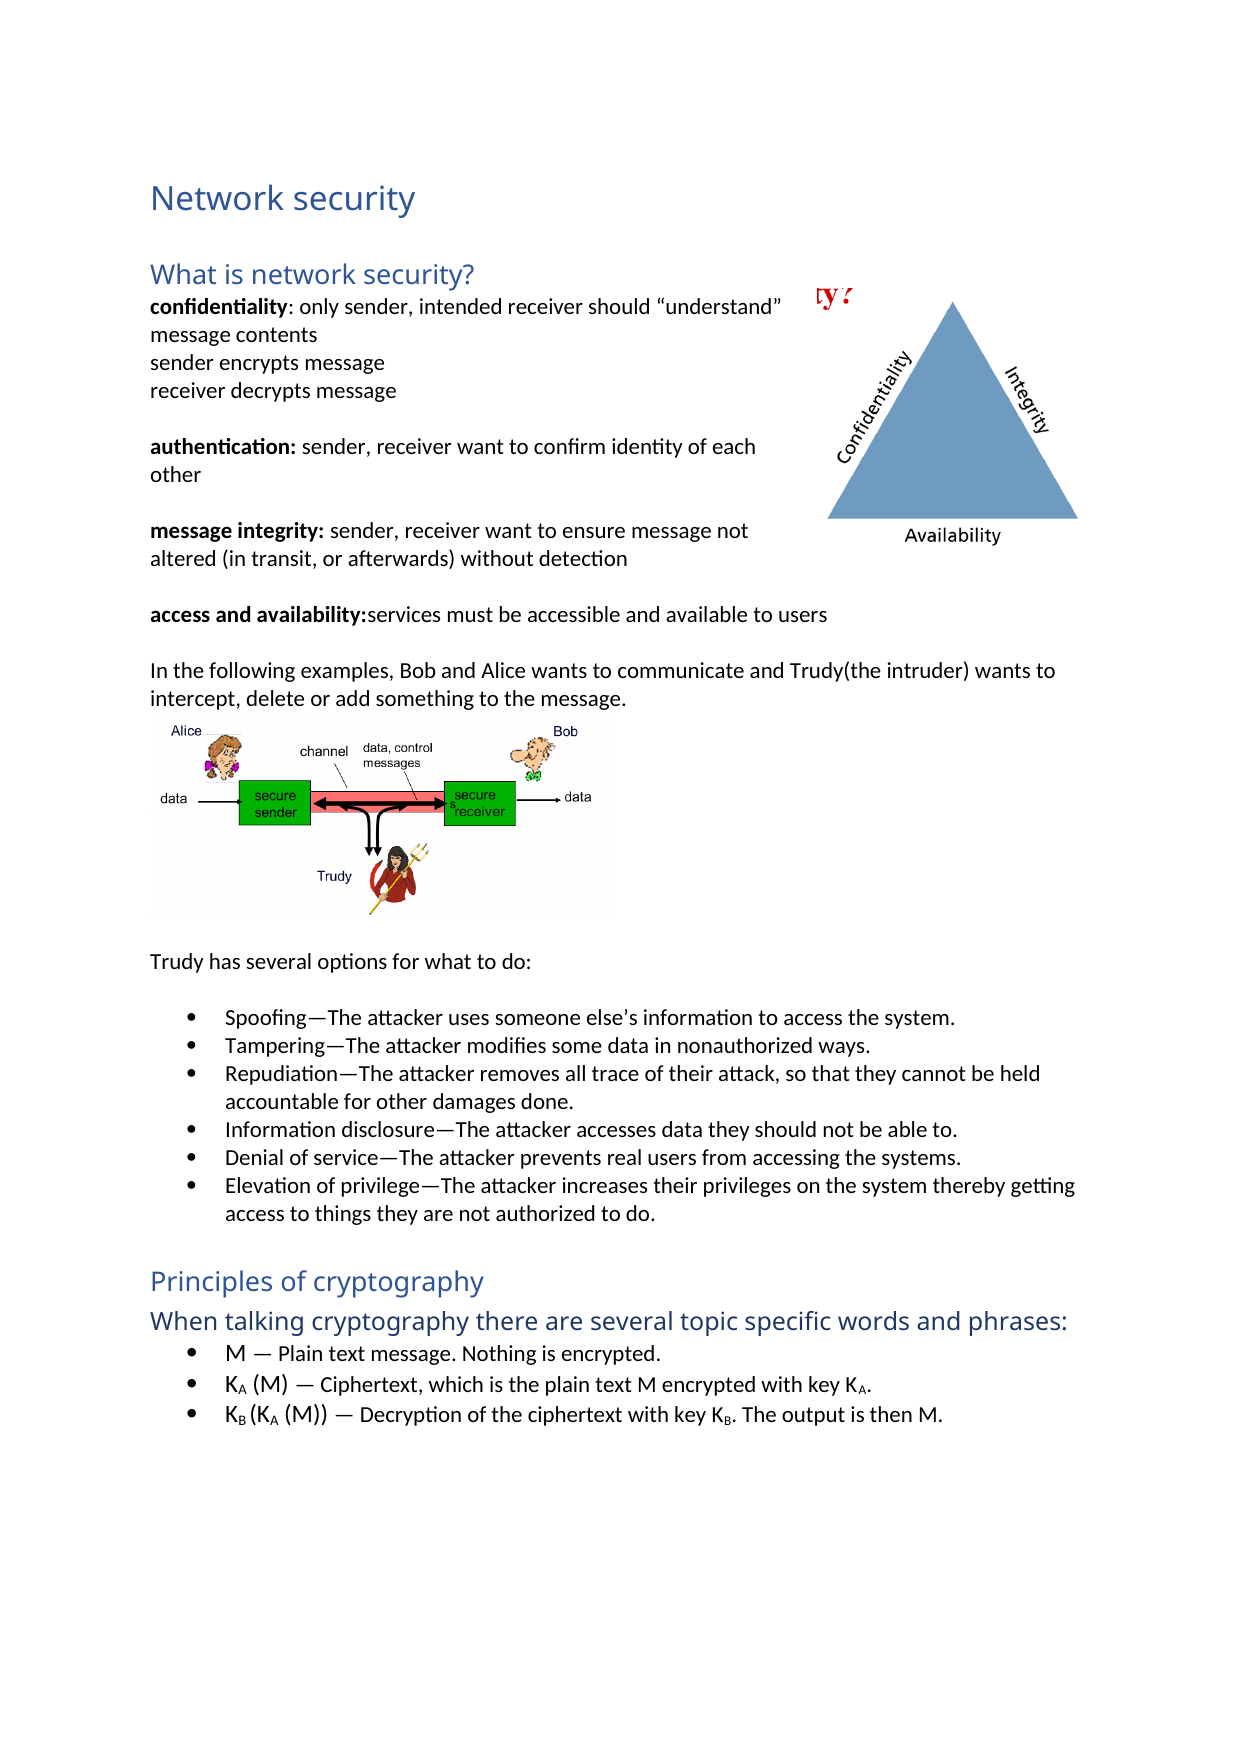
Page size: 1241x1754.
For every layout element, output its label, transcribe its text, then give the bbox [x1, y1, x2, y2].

text authentication: sender, receiver want to confirm identity of each other [150, 432, 817, 488]
list Information disclosure—The attacker accesses data they should not be able to. [187, 1115, 1090, 1143]
text receiver decrypts message [150, 376, 817, 404]
picture [150, 712, 615, 920]
list Elevation of privilege—The attacker increases their privileges on the system thereby getting access to things they are not authorized to do. [187, 1171, 1090, 1227]
text access and availability:services must be accessible and available to users [150, 600, 1090, 628]
list Repudiation—The attacker removes all trace of their attack, so that they cannot be held accountable for other damages done. [187, 1059, 1090, 1115]
picture [817, 288, 1091, 549]
list M — Plain text message. Nothing is encrypted. [187, 1337, 1090, 1368]
text message integrity: sender, receiver want to ensure message not altered (in transit, or afterwards) without detection [150, 516, 1090, 572]
text Trudy has several options for what to do: [150, 947, 1090, 975]
text In the following examples, Bob and Alice wants to communicate and Trudy(the intruder) wants to intercept, delete or add something to the message. [150, 656, 1090, 712]
list KB (KA (M)) — Decryption of the ciphertext with key KB. The output is then M. [187, 1398, 1090, 1429]
list Denial of service—The attacker prevents real users from accessing the systems. [187, 1143, 1090, 1171]
list Tampering—The attacker modifies some data in nonauthorized ways. [187, 1031, 1090, 1059]
subtitle What is network security? [150, 255, 1090, 292]
subtitle When talking cryptography there are several topic specific words and phrases: [150, 1303, 1090, 1337]
list KA (M) — Ciphertext, which is the plain text M encrypted with key KA. [187, 1368, 1090, 1398]
text sender encrypts message [150, 348, 817, 376]
list Spoofing—The attacker uses someone else’s information to access the system. [187, 1003, 1090, 1031]
text confidentiality: only sender, intended receiver should “understand” message contents [150, 292, 817, 348]
subtitle Principles of cryptography [150, 1262, 1090, 1299]
subtitle Network security [150, 175, 1090, 220]
